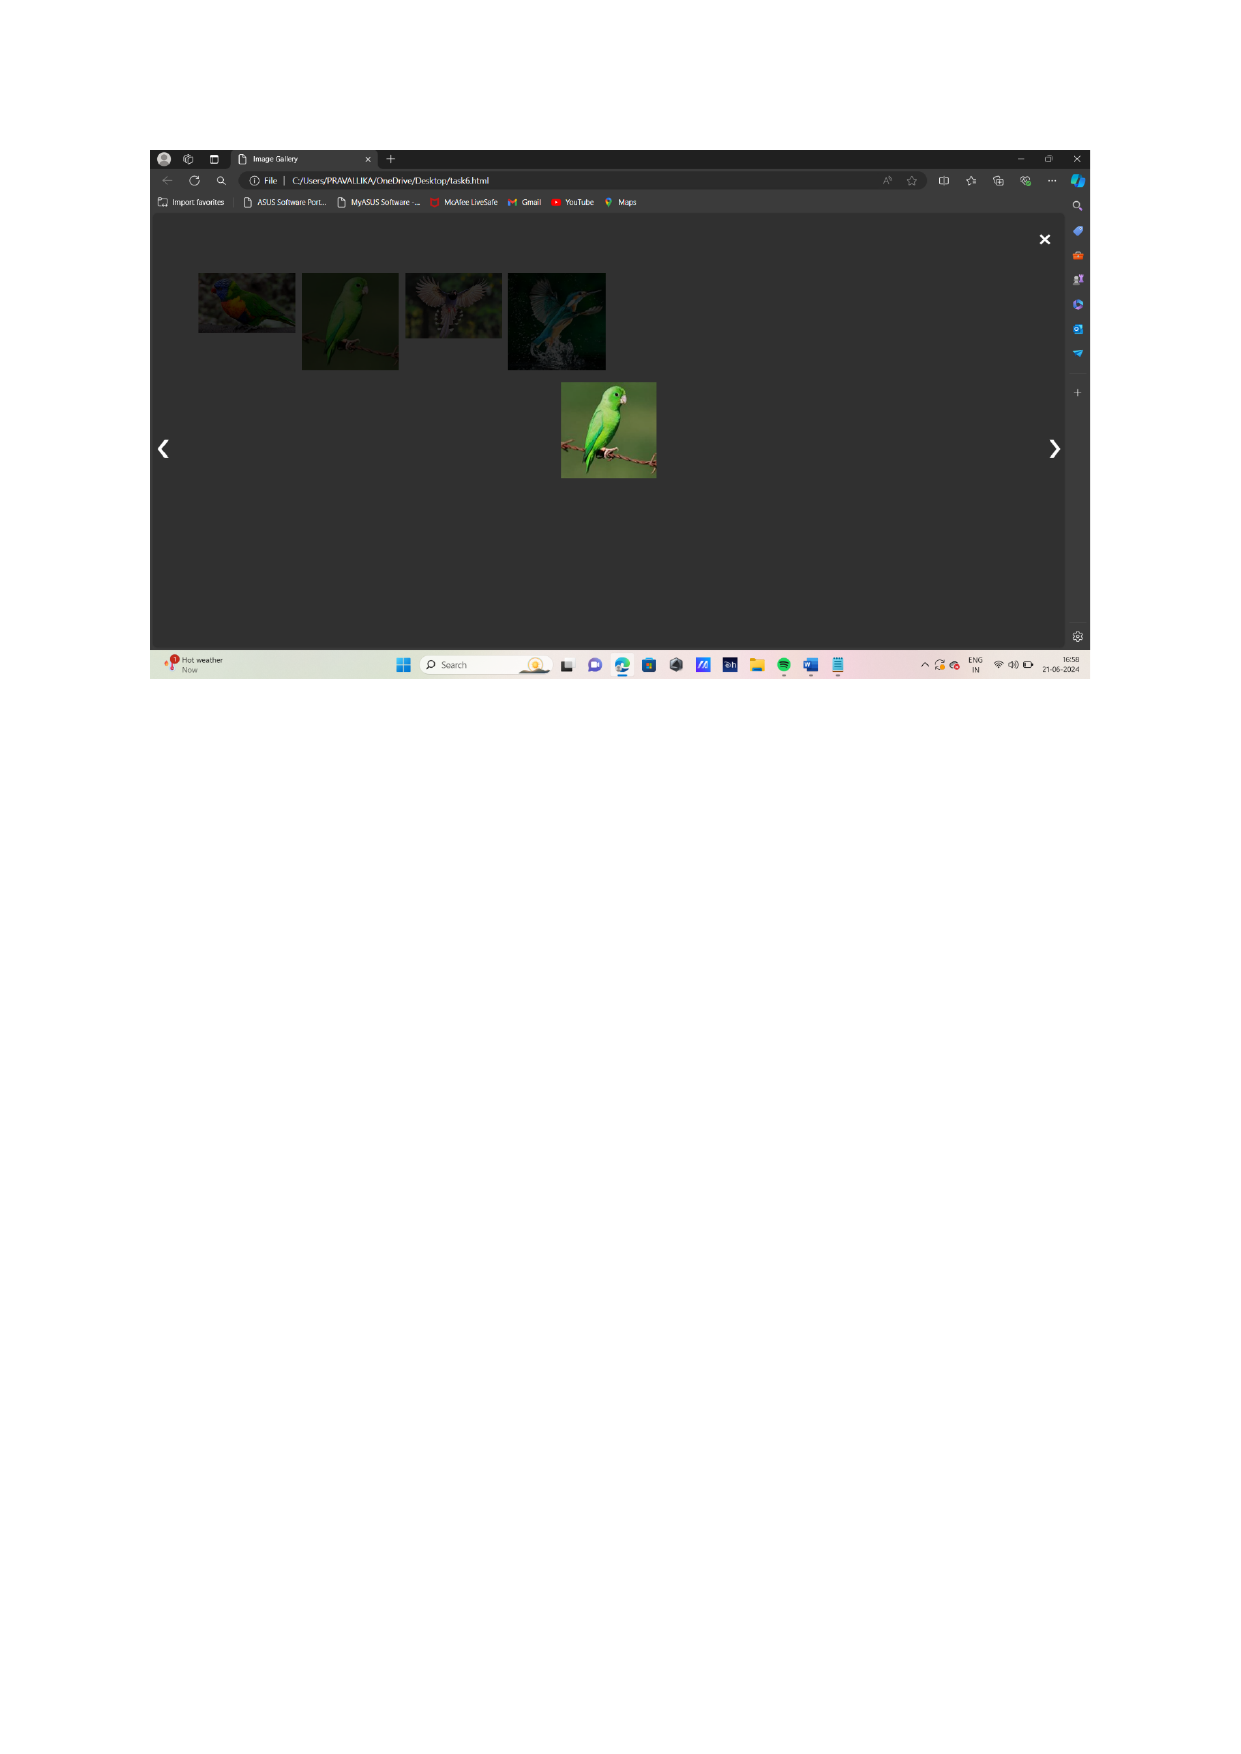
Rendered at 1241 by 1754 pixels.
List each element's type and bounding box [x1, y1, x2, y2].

picture [150, 150, 1091, 679]
